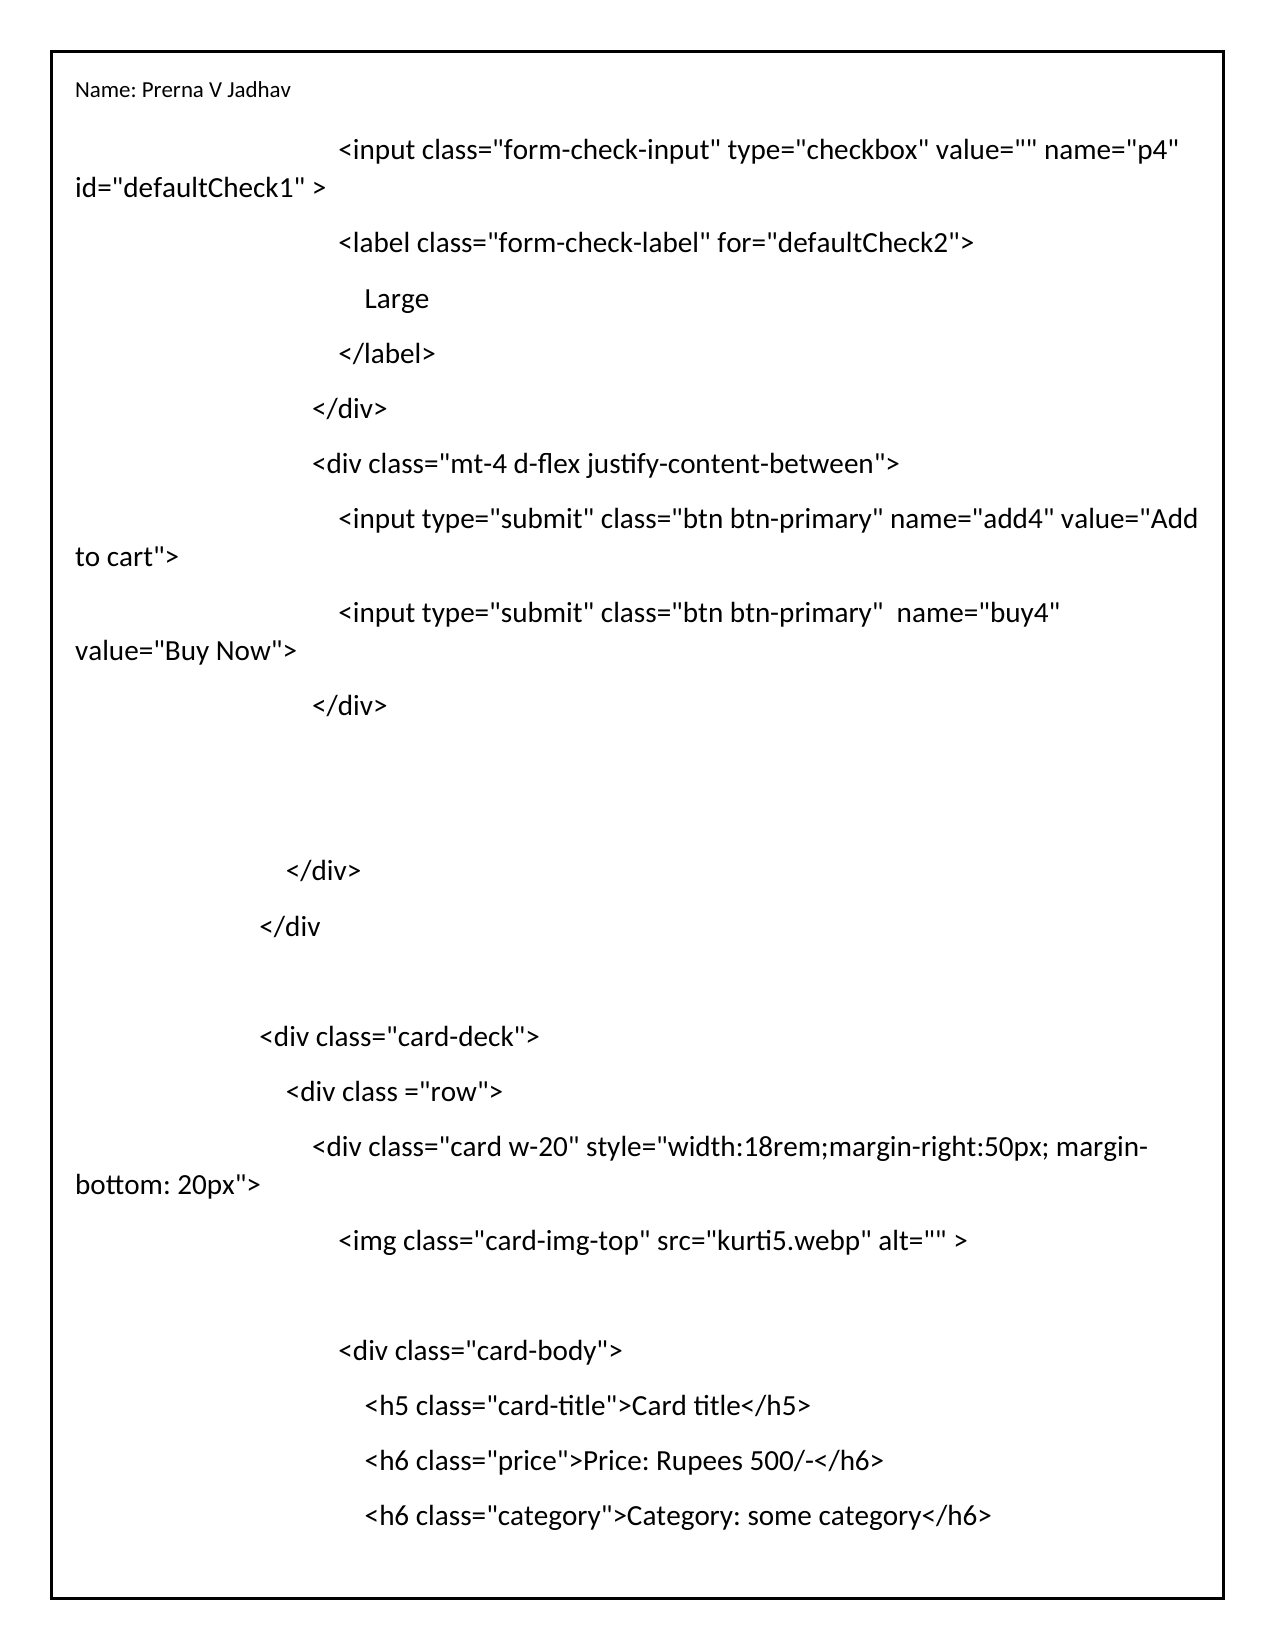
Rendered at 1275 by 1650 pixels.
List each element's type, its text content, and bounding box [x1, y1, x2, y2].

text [75, 224, 1200, 260]
text <h6 class="category">Category: some category</h6> [75, 1497, 1200, 1533]
text <input type="submit" class="btn btn-primary" name="buy4" value="Buy Now"> [75, 594, 1200, 668]
text <div class="card-body"> [75, 1332, 1200, 1367]
text <input type="submit" class="btn btn-primary" name="add4" value="Add to cart"> [75, 500, 1200, 574]
text </div> [75, 852, 1200, 888]
text </div> [75, 687, 1200, 723]
text <div class="mt-4 d-flex justify-content-between"> [75, 445, 1200, 481]
text <div class="card-deck"> [75, 1018, 1200, 1053]
text </div> [75, 390, 1200, 426]
text </label> [75, 335, 1200, 370]
text <div class ="row"> [75, 1073, 1200, 1108]
text <h5 class="card-title">Card title</h5> [75, 1387, 1200, 1422]
text Large [75, 280, 1200, 315]
text <img class="card-img-top" src="kurti5.webp" alt="" > [75, 1222, 1200, 1257]
text <input class="form-check-input" type="checkbox" value="" name="p4" id="defaultCheck1" > [75, 131, 1200, 205]
text <div class="card w-20" style="width:18rem;margin-right:50px; margin-bottom: 20px"> [75, 1128, 1200, 1202]
text </div [75, 908, 1200, 943]
text <h6 class="price">Price: Rupees 500/-</h6> [75, 1442, 1200, 1478]
